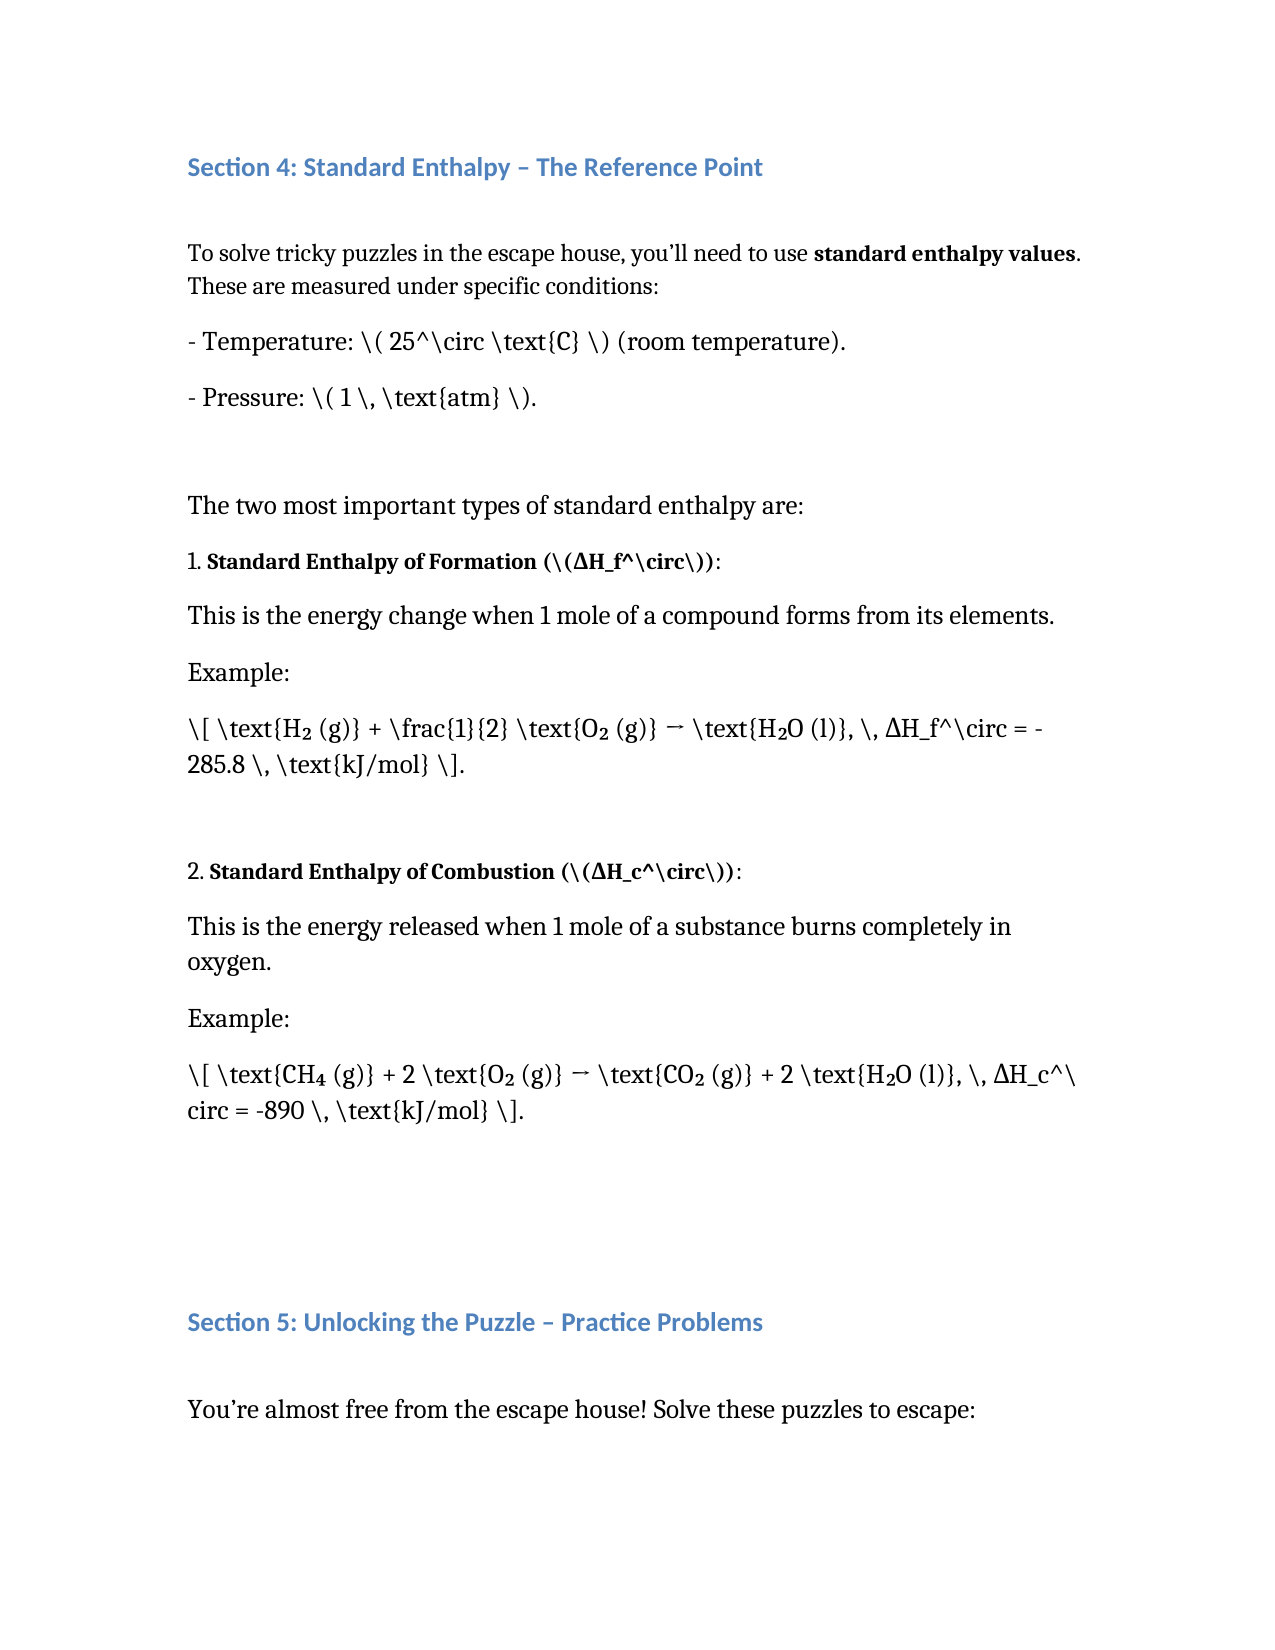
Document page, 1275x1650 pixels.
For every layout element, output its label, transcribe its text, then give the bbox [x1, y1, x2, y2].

subtitle Section 4: Standard Enthalpy – The Reference Point [187, 150, 1087, 183]
text \[ \text{H₂ (g)} + \frac{1}{2} \text{O₂ (g)} → \text{H₂O (l)}, \, ΔH_f^\circ = -285.8 \, \text{kJ/mol} \]. [187, 713, 1087, 780]
text 1. Standard Enthalpy of Formation (\(ΔH_f^\circ\)): [187, 547, 1087, 575]
text \[ \text{CH₄ (g)} + 2 \text{O₂ (g)} → \text{CO₂ (g)} + 2 \text{H₂O (l)}, \, ΔH_c^\circ = -890 \, \text{kJ/mol} \]. [187, 1059, 1087, 1126]
text - Pressure: \( 1 \, \text{atm} \). [187, 382, 1087, 413]
text You’re almost free from the escape house! Solve these puzzles to escape: [187, 1394, 1087, 1425]
text This is the energy change when 1 mole of a compound forms from its elements. [187, 600, 1087, 632]
text This is the energy released when 1 mole of a substance burns completely in oxygen. [187, 911, 1087, 978]
text Example: [187, 1003, 1087, 1034]
text - Temperature: \( 25^\circ \text{C} \) (room temperature). [187, 326, 1087, 357]
subtitle Section 5: Unlocking the Puzzle – Practice Problems [187, 1305, 1087, 1338]
text Example: [187, 657, 1087, 688]
text The two most important types of standard enthalpy are: [187, 490, 1087, 521]
text To solve tricky puzzles in the escape house, you’ll need to use standard enthalpy values. These are measured under specific conditions: [187, 239, 1087, 301]
text 2. Standard Enthalpy of Combustion (\(ΔH_c^\circ\)): [187, 857, 1087, 886]
